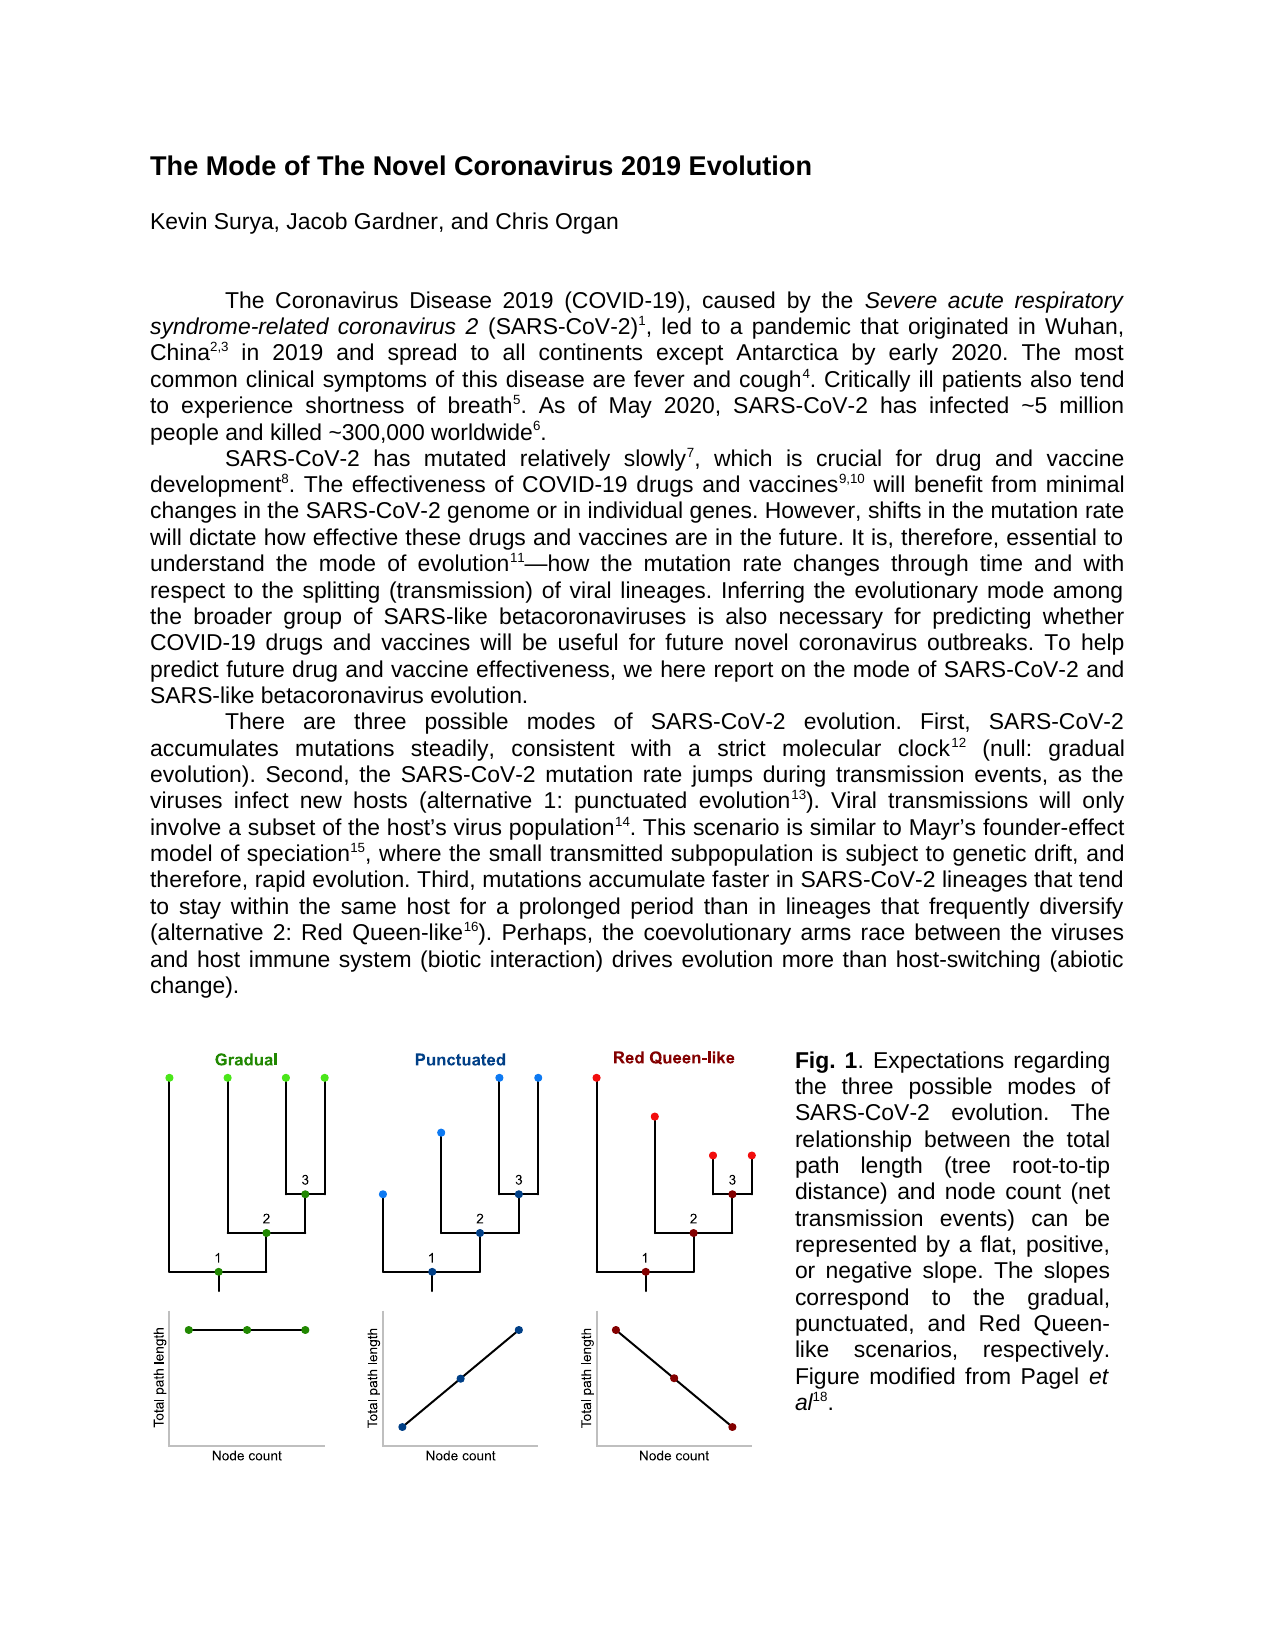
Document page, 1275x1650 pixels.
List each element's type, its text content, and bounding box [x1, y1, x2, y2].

text SARS-CoV-2 has mutated relatively slowly7, which is crucial for drug and vaccine development8. The effectiveness of COVID-19 drugs and vaccines9,10 will benefit from minimal changes in the SARS-CoV-2 genome or in individual genes. However, shifts in the mutation rate will dictate how effective these drugs and vaccines are in the future. It is, therefore, essential to understand the mode of evolution11—how the mutation rate changes through time and with respect to the splitting (transmission) of viral lineages. Inferring the evolutionary mode among the broader group of SARS-like betacoronaviruses is also necessary for predicting whether COVID-19 drugs and vaccines will be useful for future novel coronavirus outbreaks. To help predict future drug and vaccine effectiveness, we here report on the mode of SARS-CoV-2 and SARS-like betacoronavirus evolution. [150, 445, 1125, 708]
text Kevin Surya, Jacob Gardner, and Chris Organ [150, 208, 1125, 234]
text The Coronavirus Disease 2019 (COVID-19), caused by the Severe acute respiratory syndrome-related coronavirus 2 (SARS-CoV-2)1, led to a pandemic that originated in Wuhan, China2,3 in 2019 and spread to all continents except Antarctica by early 2020. The most common clinical symptoms of this disease are fever and cough4. Critically ill patients also tend to experience shortness of breath5. As of May 2020, SARS-CoV-2 has infected ~5 million people and killed ~300,000 worldwide6. [150, 287, 1125, 445]
text The Mode of The Novel Coronavirus 2019 Evolution [150, 150, 1125, 181]
text There are three possible modes of SARS-CoV-2 evolution. First, SARS-CoV-2 accumulates mutations steadily, consistent with a strict molecular clock12 (null: gradual evolution). Second, the SARS-CoV-2 mutation rate jumps during transmission events, as the viruses infect new hosts (alternative 1: punctuated evolution13). Viral transmissions will only involve a subset of the host’s virus population14. This scenario is similar to Mayr’s founder-effect model of speciation15, where the small transmitted subpopulation is subject to genetic drift, and therefore, rapid evolution. Third, mutations accumulate faster in SARS-CoV-2 lineages that tend to stay within the same host for a prolonged period than in lineages that frequently diversify (alternative 2: Red Queen-like16). Perhaps, the coevolutionary arms race between the viruses and host immune system (biotic interaction) drives evolution more than host-switching (abiotic change). [150, 708, 1125, 998]
